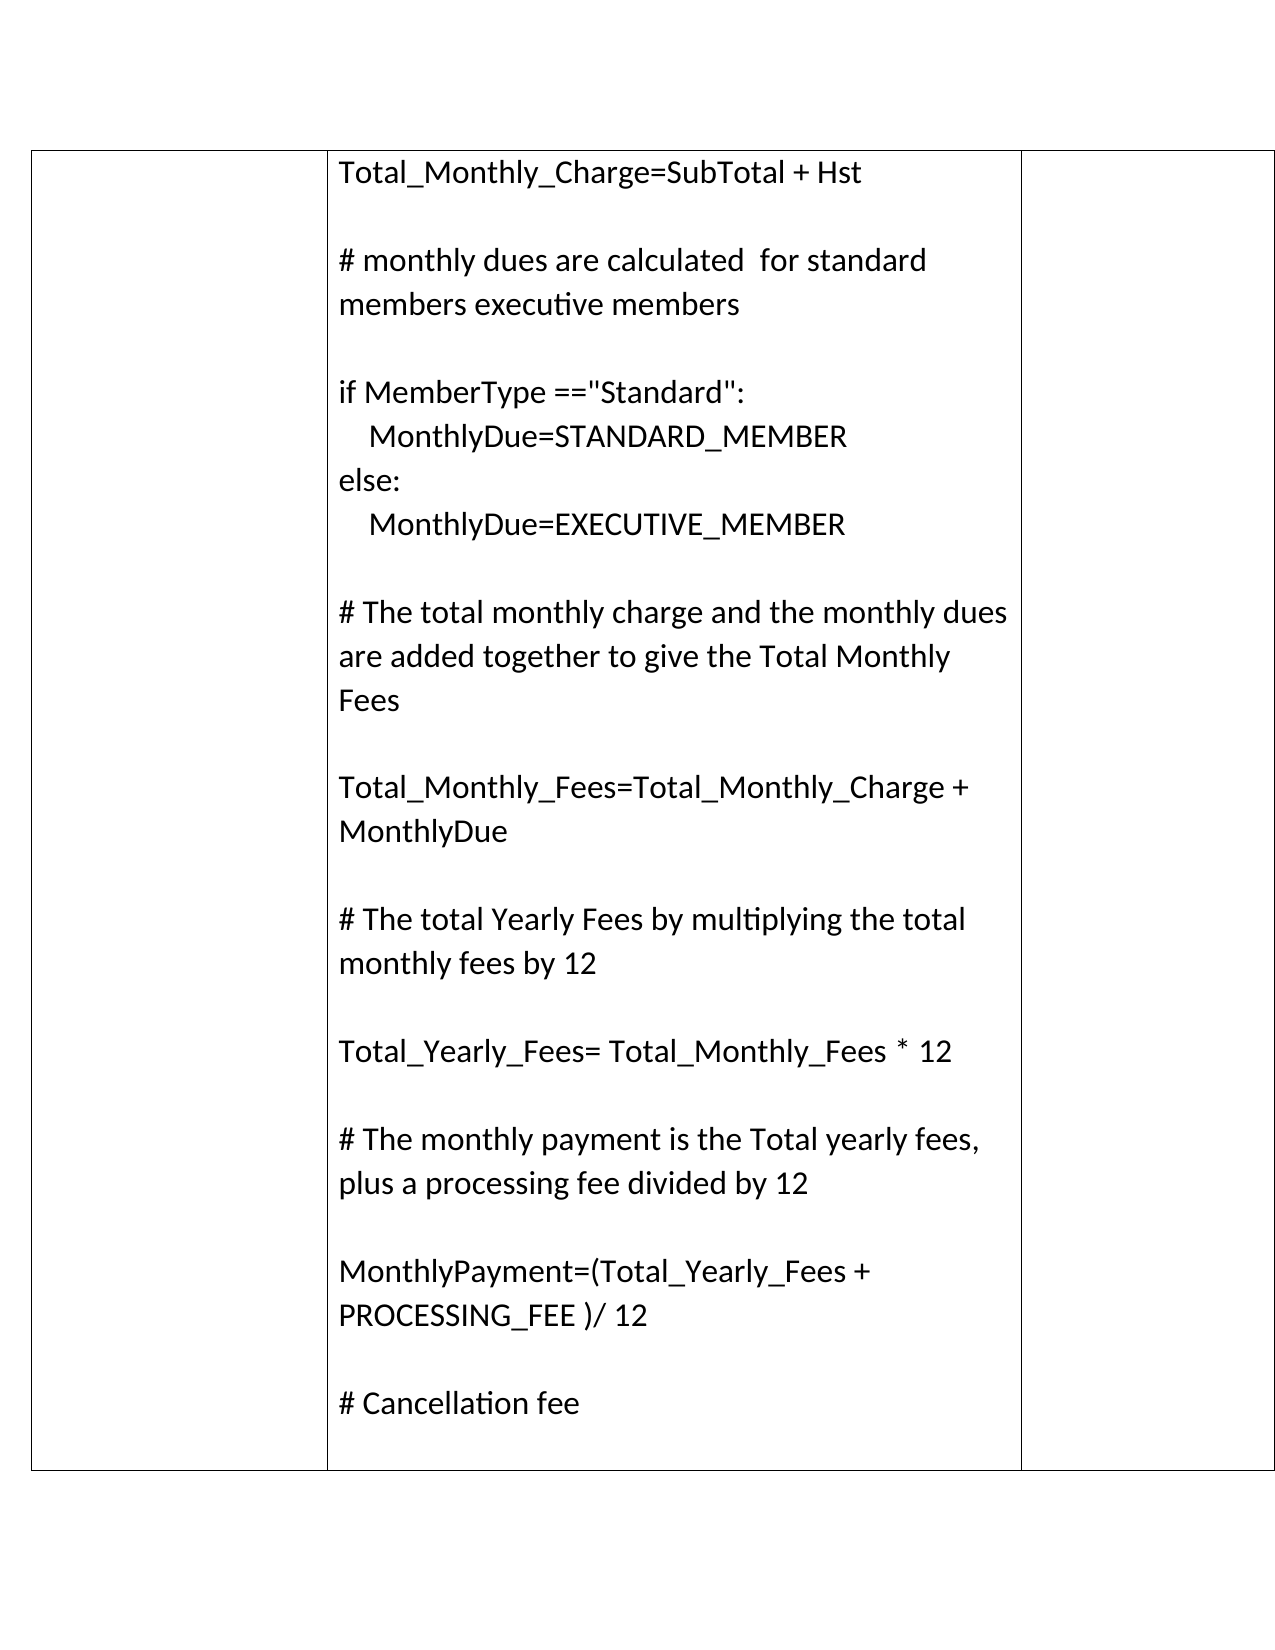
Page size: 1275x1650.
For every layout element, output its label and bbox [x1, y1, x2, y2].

table_cell [1022, 151, 1274, 1469]
table_cell [32, 151, 327, 1469]
table_cell [328, 151, 1021, 1469]
